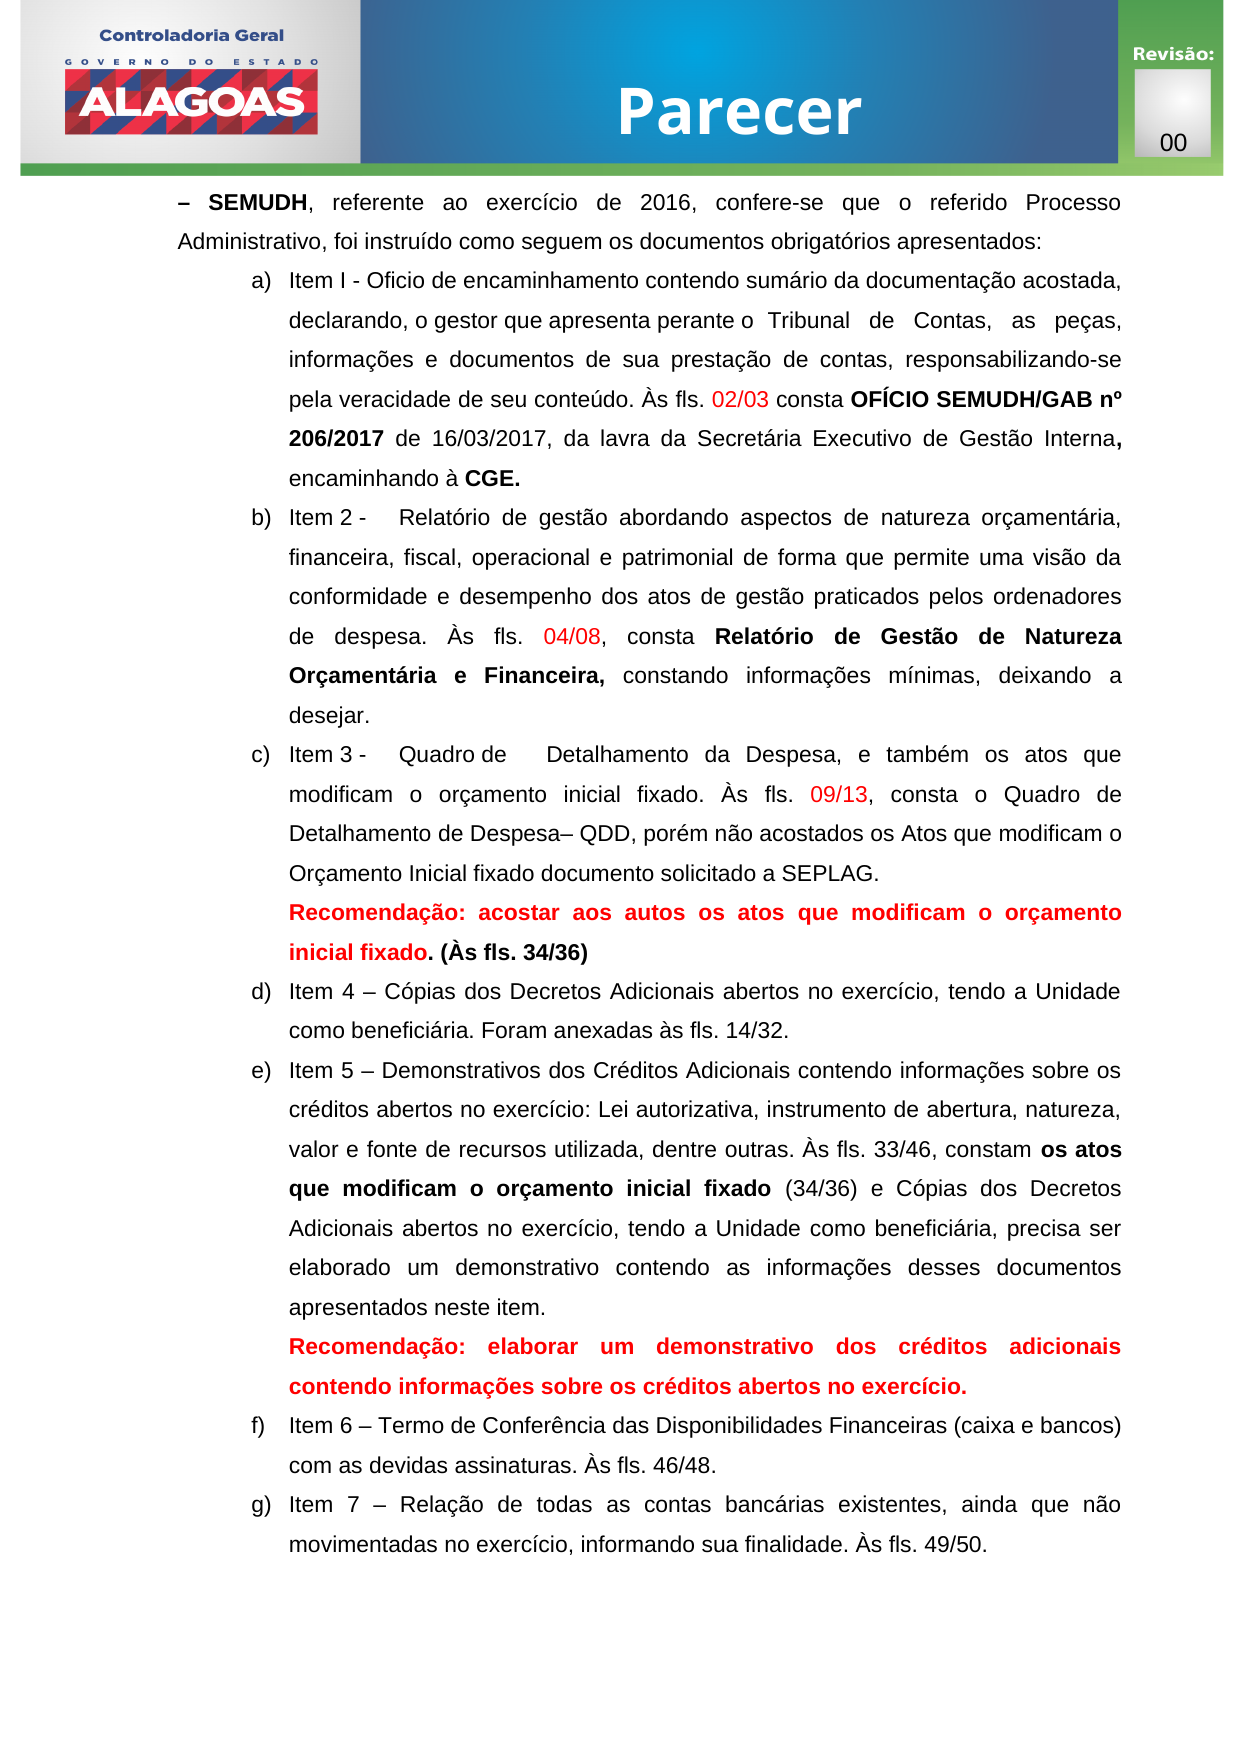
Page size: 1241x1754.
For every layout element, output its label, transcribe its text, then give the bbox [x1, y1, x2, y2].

list Item 3 - Quadro de Detalhamento da Despesa, e também os atos que modificam o orçamento inicial fixado. Às fls. 09/13, consta o Quadro de Detalhamento de Despesa– QDD, porém não acostados os Atos que modificam o Orçamento Inicial fixado documento solicitado a SEPLAG. [251, 741, 1122, 886]
picture [20, 0, 1224, 176]
picture [668, 119, 680, 128]
picture [631, 96, 642, 110]
list Item 4 – Cópias dos Decretos Adicionais abertos no exercício, tendo a Unidade como beneficiária. Foram anexadas às fls. 14/32. [251, 978, 1122, 1044]
list Item I - Oficio de encaminhamento contendo sumário da documentação acostada, declarando, o gestor que apresenta perante o Tribunal de Contas, as peças, informações e documentos de sua prestação de contas, responsabilizando-se pela veracidade de seu conteúdo. Às fls. 02/03 consta OFÍCIO SEMUDH/GAB nº 206/2017 de 16/03/2017, da lavra da Secretária Executivo de Gestão Interna, encaminhando à CGE. [251, 267, 1122, 491]
list Recomendação: acostar aos autos os atos que modificam o orçamento inicial fixado. (Às fls. 34/36) [289, 899, 1122, 965]
list Item 7 – Relação de todas as contas bancárias existentes, ainda que não movimentadas no exercício, informando sua finalidade. Às fls. 49/50. [251, 1491, 1122, 1557]
list Item 5 – Demonstrativos dos Créditos Adicionais contendo informações sobre os créditos abertos no exercício: Lei autorizativa, instrumento de abertura, natureza, valor e fonte de recursos utilizada, dentre outras. Às fls. 33/46, constam os atos que modificam o orçamento inicial fixado (34/36) e Cópias dos Decretos Adicionais abertos no exercício, tendo a Unidade como beneficiária, precisa ser elaborado um demonstrativo contendo as informações desses documentos apresentados neste item. [251, 1057, 1122, 1320]
list Item 6 – Termo de Conferência das Disponibilidades Financeiras (caixa e bancos) com as devidas assinaturas. Às fls. 46/48. [251, 1412, 1122, 1478]
list Recomendação: elaborar um demonstrativo dos créditos adicionais contendo informações sobre os créditos abertos no exercício. [289, 1333, 1122, 1399]
list Item 2 - Relatório de gestão abordando aspectos de natureza orçamentária, financeira, fiscal, operacional e patrimonial de forma que permite uma visão da conformidade e desempenho dos atos de gestão praticados pelos ordenadores de despesa. Às fls. 04/08, consta Relatório de Gestão de Natureza Orçamentária e Financeira, constando informações mínimas, deixando a desejar. [251, 504, 1122, 728]
